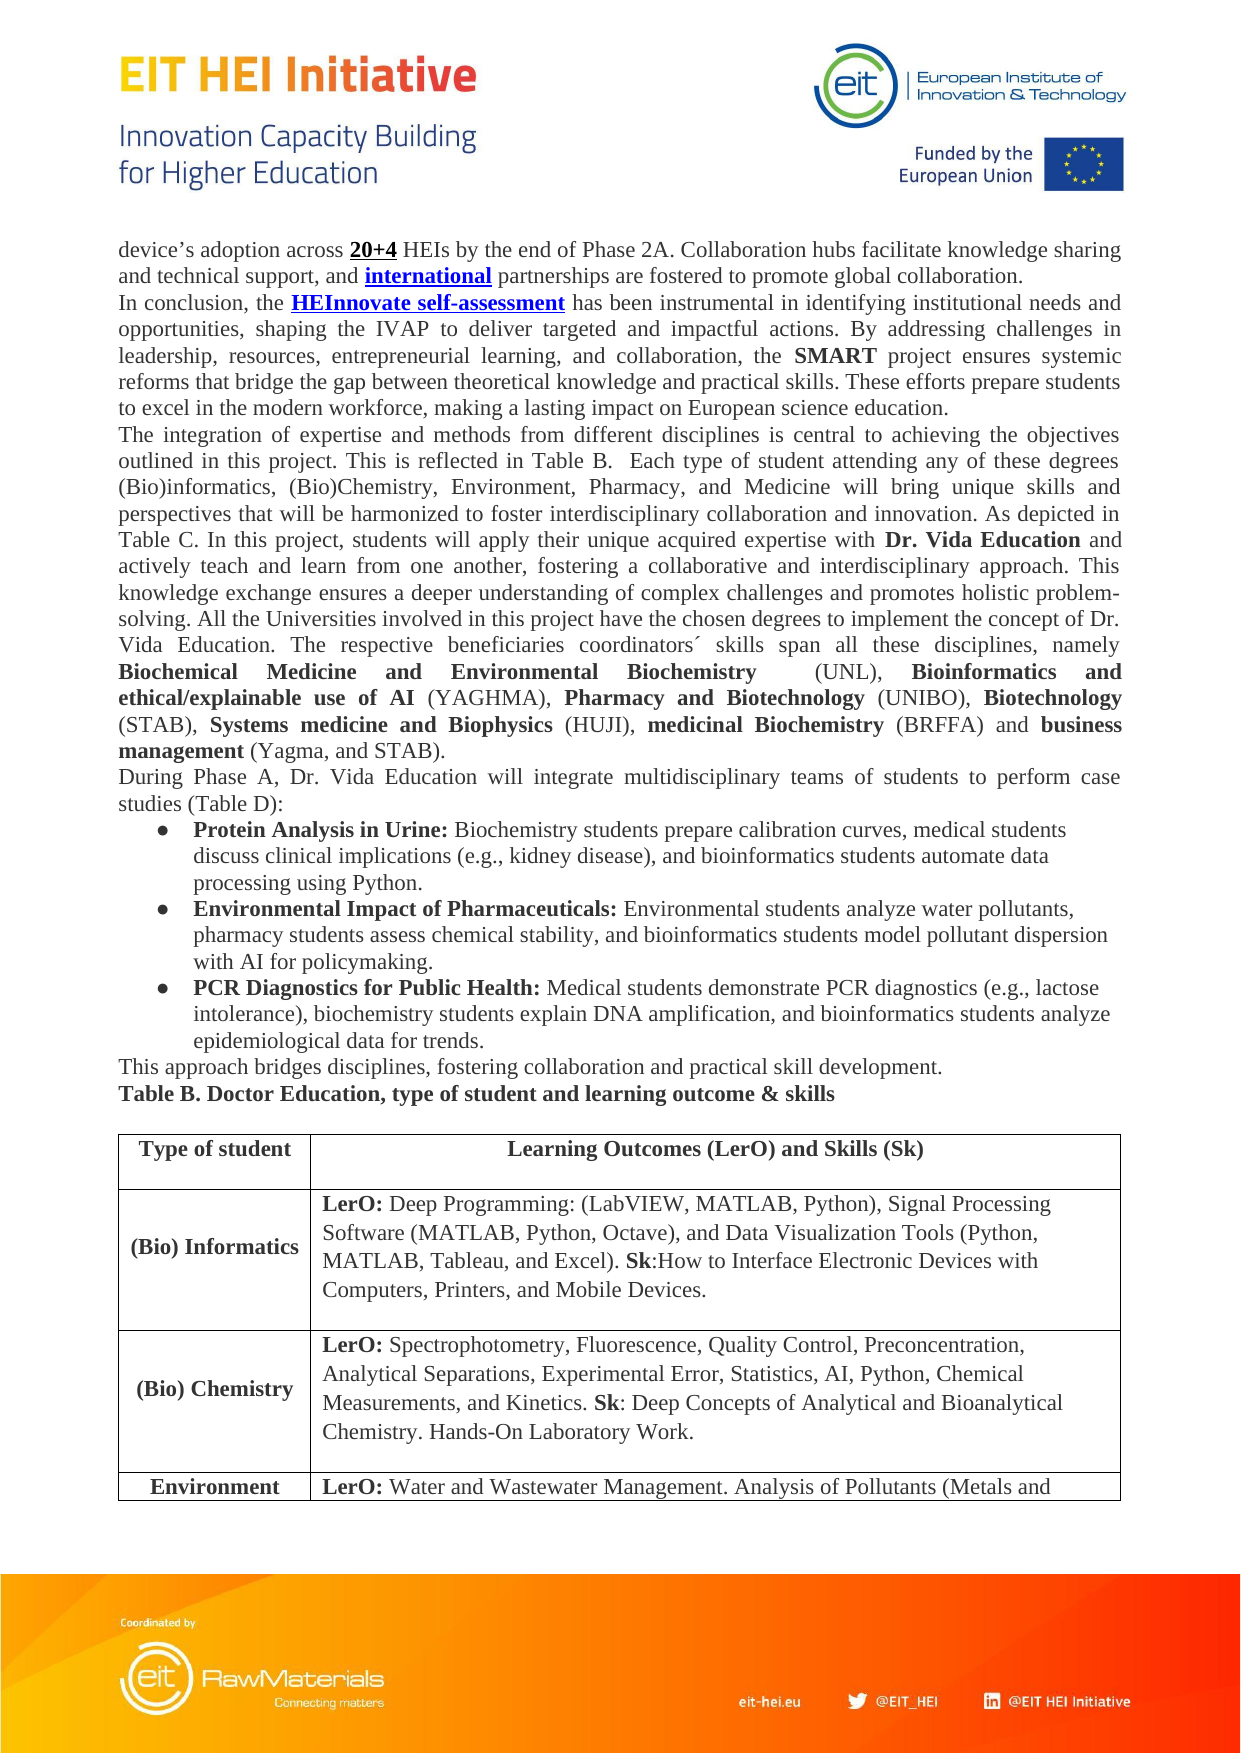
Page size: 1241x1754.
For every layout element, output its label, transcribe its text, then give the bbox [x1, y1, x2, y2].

table_cell LerO: Spectrophotometry, Fluorescence, Quality Control, Preconcentration, Analytical Separations, Experimental Error, Statistics, AI, Python, Chemical Measurements, and Kinetics. Sk: Deep Concepts of Analytical and Bioanalytical Chemistry. Hands-On Laboratory Work. [311, 1331, 1120, 1472]
text Table B. Doctor Education, type of student and learning outcome & skills [118, 1079, 1122, 1106]
text In conclusion, the HEInnovate self-assessment has been instrumental in identifying institutional needs and opportunities, shaping the IVAP to deliver targeted and impactful actions. By addressing challenges in leadership, resources, entrepreneurial learning, and collaboration, the SMART project ensures systemic reforms that bridge the gap between theoretical knowledge and practical skills. These efforts prepare students to excel in the modern workforce, making a lasting impact on European science education. [118, 289, 1122, 421]
table_header Type of student [119, 1135, 310, 1188]
table_cell (Bio) Chemistry [119, 1331, 310, 1472]
list Protein Analysis in Urine: Biochemistry students prepare calibration curves, medical students discuss clinical implications (e.g., kidney disease), and bioinformatics students automate data processing using Python. [156, 816, 1122, 895]
table_cell (Bio) Informatics [119, 1190, 310, 1330]
picture [0, 0, 1241, 237]
table_header Learning Outcomes (LerO) and Skills (Sk) [311, 1135, 1120, 1188]
text The integration of expertise and methods from different disciplines is central to achieving the objectives outlined in this project. This is reflected in Table B. Each type of student attending any of these degrees (Bio)informatics, (Bio)Chemistry, Environment, Pharmacy, and Medicine will bring unique skills and perspectives that will be harmonized to foster interdisciplinary collaboration and innovation. As depicted in Table C. In this project, students will apply their unique acquired expertise with Dr. Vida Education and actively teach and learn from one another, fostering a collaborative and interdisciplinary approach. This knowledge exchange ensures a deeper understanding of complex challenges and promotes holistic problem-solving. All the Universities involved in this project have the chosen degrees to implement the concept of Dr. Vida Education. The respective beneficiaries coordinators´ skills span all these disciplines, namely Biochemical Medicine and Environmental Biochemistry (UNL), Bioinformatics and ethical/explainable use of AI (YAGHMA), Pharmacy and Biotechnology (UNIBO), Biotechnology (STAB), Systems medicine and Biophysics (HUJI), medicinal Biochemistry (BRFFA) and business management (Yagma, and STAB). [118, 421, 1122, 763]
list Environmental Impact of Pharmaceuticals: Environmental students analyze water pollutants, pharmacy students assess chemical stability, and bioinformatics students model pollutant dispersion with AI for policymaking. [156, 895, 1122, 974]
picture [0, 1574, 1241, 1753]
text During Phase A, Dr. Vida Education will integrate multidisciplinary teams of students to perform case studies (Table D): [118, 763, 1122, 816]
table_cell LerO: Deep Programming: (LabVIEW, MATLAB, Python), Signal Processing Software (MATLAB, Python, Octave), and Data Visualization Tools (Python, MATLAB, Tableau, and Excel). Sk:How to Interface Electronic Devices with Computers, Printers, and Mobile Devices. [311, 1190, 1120, 1330]
table_cell Environment [119, 1473, 310, 1500]
list PCR Diagnostics for Public Health: Medical students demonstrate PCR diagnostics (e.g., lactose intolerance), biochemistry students explain DNA amplification, and bioinformatics students analyze epidemiological data for trends. [156, 974, 1122, 1053]
text This approach bridges disciplines, fostering collaboration and practical skill development. [118, 1053, 1122, 1079]
